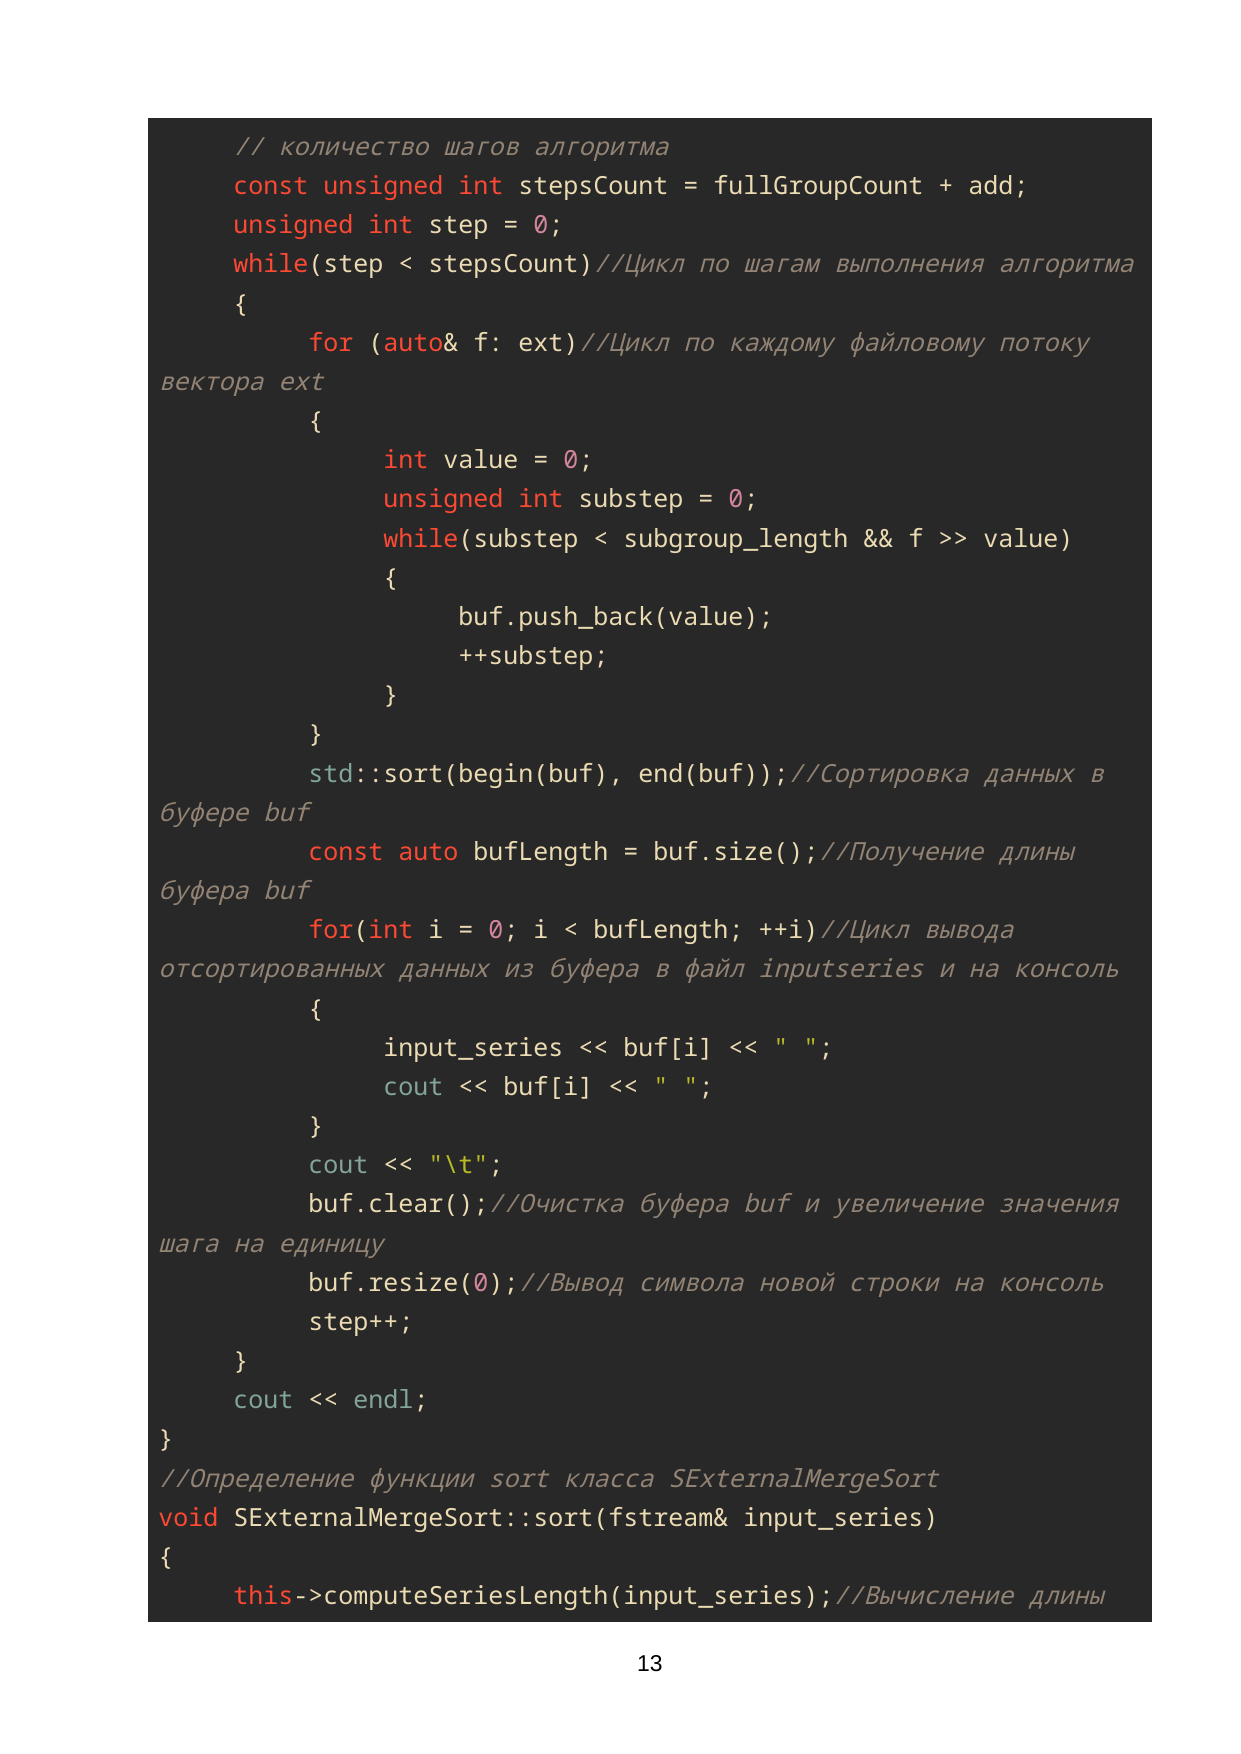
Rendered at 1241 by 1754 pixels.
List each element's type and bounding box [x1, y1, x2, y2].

table_header [148, 118, 1152, 1622]
